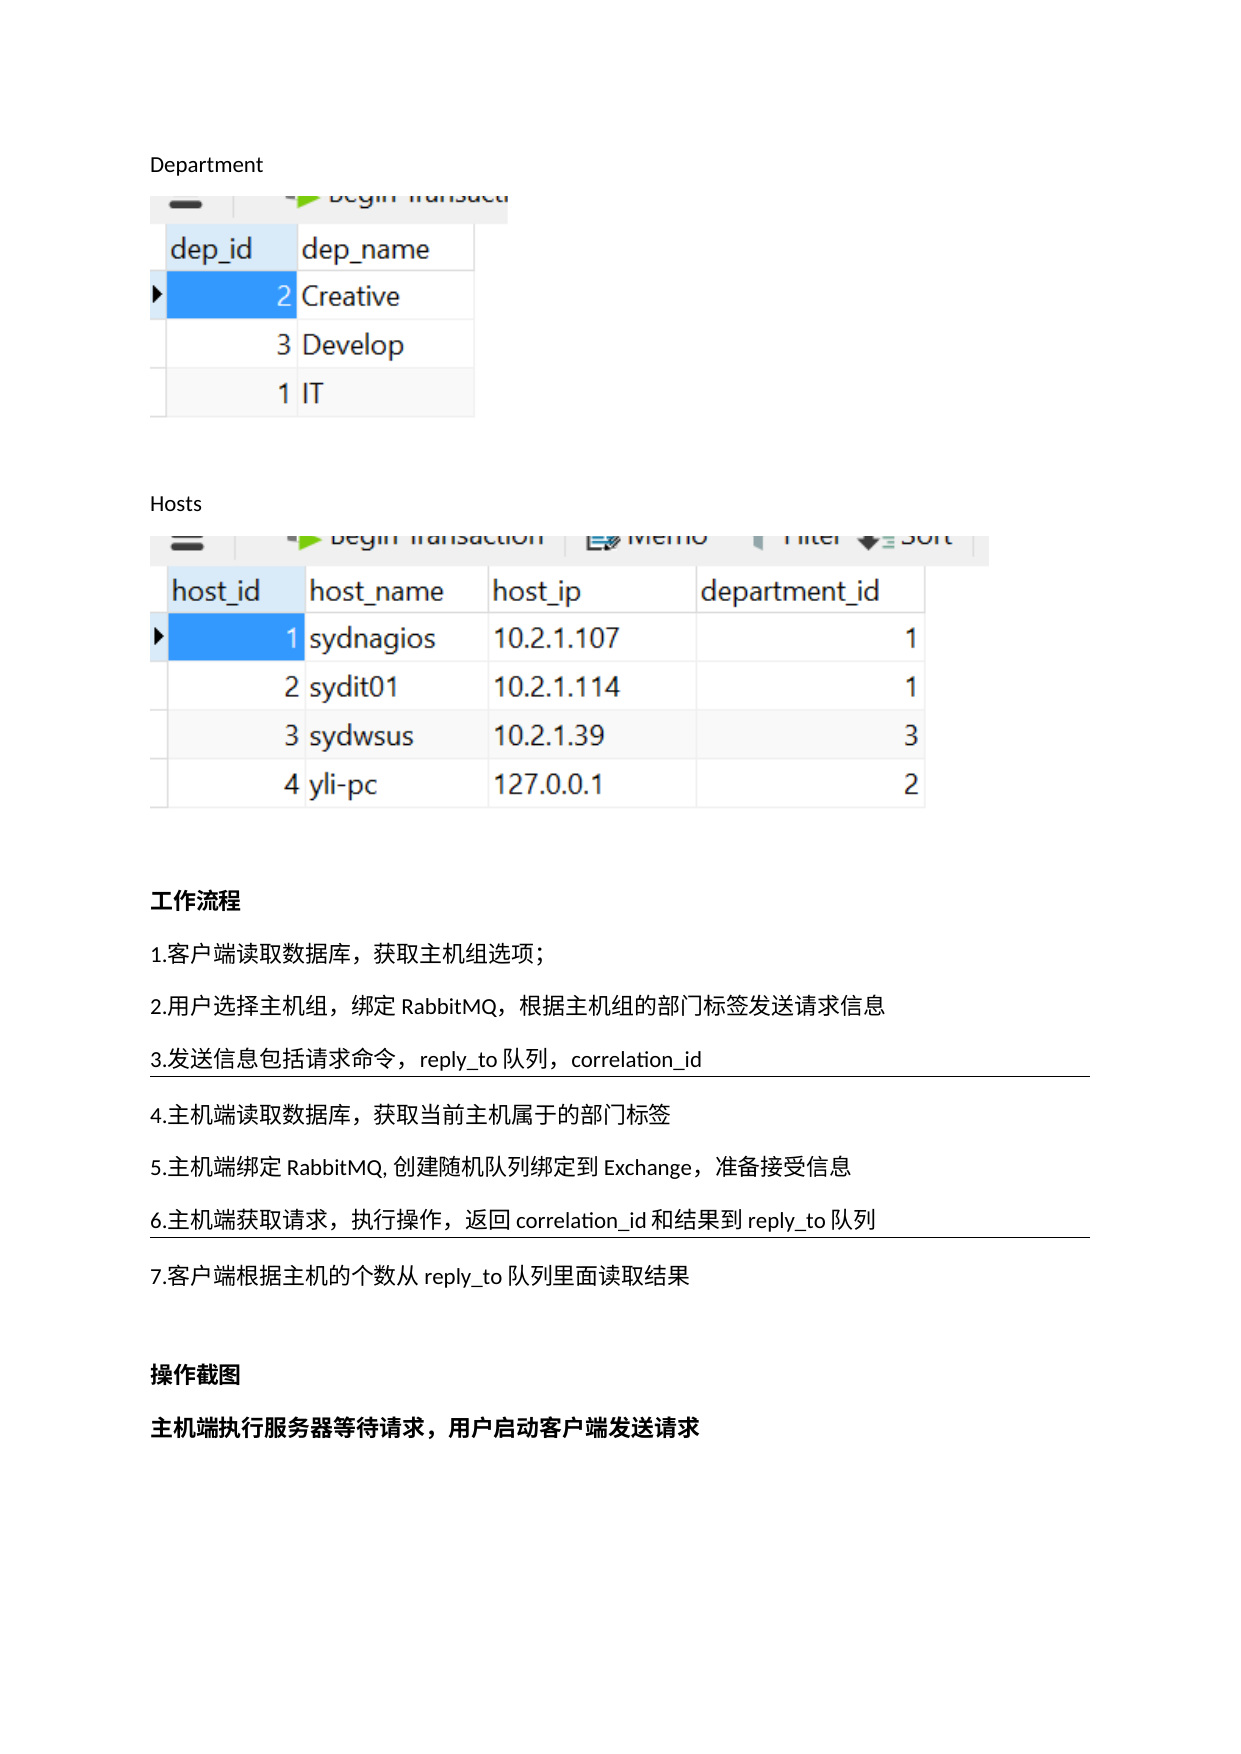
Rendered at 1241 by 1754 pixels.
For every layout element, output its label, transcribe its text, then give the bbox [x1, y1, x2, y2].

text 4.主机端读取数据库，获取当前主机属于的部门标签 [150, 1097, 1090, 1130]
picture [150, 196, 508, 424]
text 1.客户端读取数据库，获取主机组选项； [150, 936, 1090, 969]
text 工作流程 [150, 883, 1090, 916]
text 6.主机端获取请求，执行操作，返回correlation_id和结果到reply_to队列 [150, 1202, 1090, 1237]
text 7.客户端根据主机的个数从reply_to队列里面读取结果 [150, 1258, 1090, 1291]
text Department [150, 150, 1090, 178]
text 主机端执行服务器等待请求，用户启动客户端发送请求 [150, 1410, 1090, 1443]
text 3.发送信息包括请求命令，reply_to队列，correlation_id [150, 1041, 1090, 1076]
text 5.主机端绑定RabbitMQ, 创建随机队列绑定到Exchange，准备接受信息 [150, 1149, 1090, 1182]
text 操作截图 [150, 1357, 1090, 1390]
text Hosts [150, 489, 1090, 517]
picture [150, 536, 989, 865]
text 2.用户选择主机组，绑定RabbitMQ，根据主机组的部门标签发送请求信息 [150, 988, 1090, 1021]
